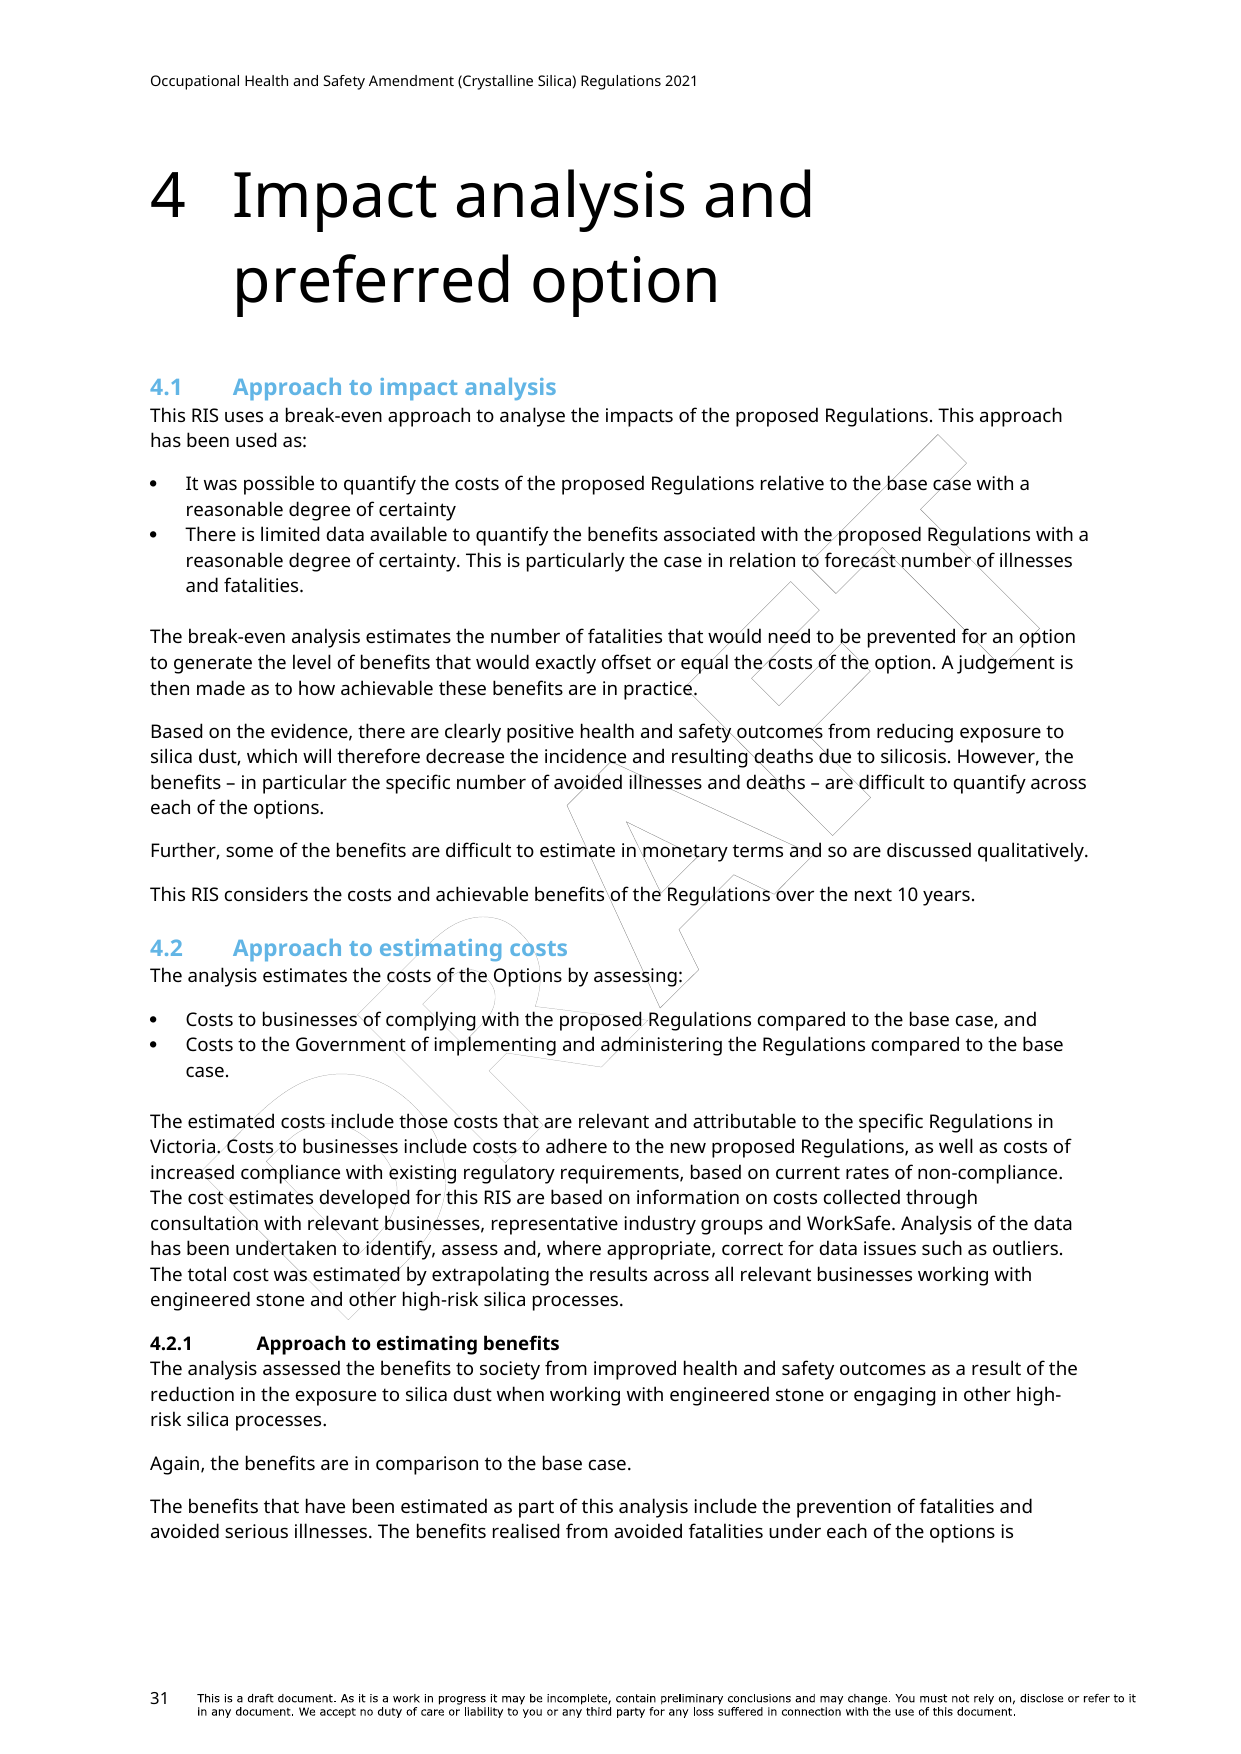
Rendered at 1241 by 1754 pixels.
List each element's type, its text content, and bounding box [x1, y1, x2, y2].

text The analysis estimates the costs of the Options by assessing: [150, 963, 1090, 988]
text Based on the evidence, there are clearly positive health and safety outcomes from reducing exposure to silica dust, which will therefore decrease the incidence and resulting deaths due to silicosis. However, the benefits – in particular the specific number of avoided illnesses and deaths – are difficult to quantify across each of the options. [150, 718, 1090, 820]
list There is limited data available to quantify the benefits associated with the proposed Regulations with a reasonable degree of certainty. This is particularly the case in relation to forecast number of illnesses and fatalities. [150, 522, 1090, 598]
text This RIS uses a break-even approach to analyse the impacts of the proposed Regulations. This approach has been used as: [150, 402, 1090, 453]
subtitle Approach to impact analysis [150, 371, 1090, 402]
text The break-even analysis estimates the number of fatalities that would need to be prevented for an option to generate the level of benefits that would exactly offset or equal the costs of the option. A judgement is then made as to how achievable these benefits are in practice. [150, 624, 1090, 700]
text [150, 1493, 1090, 1544]
text This RIS considers the costs and achievable benefits of the Regulations over the next 10 years. [150, 881, 1090, 907]
list Costs to businesses of complying with the proposed Regulations compared to the base case, and [150, 1006, 1090, 1032]
text The analysis assessed the benefits to society from improved health and safety outcomes as a result of the reduction in the exposure to silica dust when working with engineered stone or engaging in other high-risk silica processes. [150, 1356, 1090, 1432]
subtitle Approach to estimating benefits [150, 1330, 1090, 1356]
list It was possible to quantify the costs of the proposed Regulations relative to the base case with a reasonable degree of certainty [150, 471, 1090, 522]
text Further, some of the benefits are difficult to estimate in monetary terms and so are discussed qualitatively. [150, 838, 1090, 863]
subtitle Impact analysis and preferred option [150, 150, 1090, 321]
list Costs to the Government of implementing and administering the Regulations compared to the base case. [150, 1032, 1090, 1083]
text Again, the benefits are in comparison to the base case. [150, 1450, 1090, 1475]
text The estimated costs include those costs that are relevant and attributable to the specific Regulations in Victoria. Costs to businesses include costs to adhere to the new proposed Regulations, as well as costs of increased compliance with existing regulatory requirements, based on current rates of non-compliance. The cost estimates developed for this RIS are based on information on costs collected through consultation with relevant businesses, representative industry groups and WorkSafe. Analysis of the data has been undertaken to identify, assess and, where appropriate, correct for data issues such as outliers. The total cost was estimated by extrapolating the results across all relevant businesses working with engineered stone and other high-risk silica processes. [150, 1108, 1090, 1312]
subtitle Approach to estimating costs [150, 932, 1090, 963]
